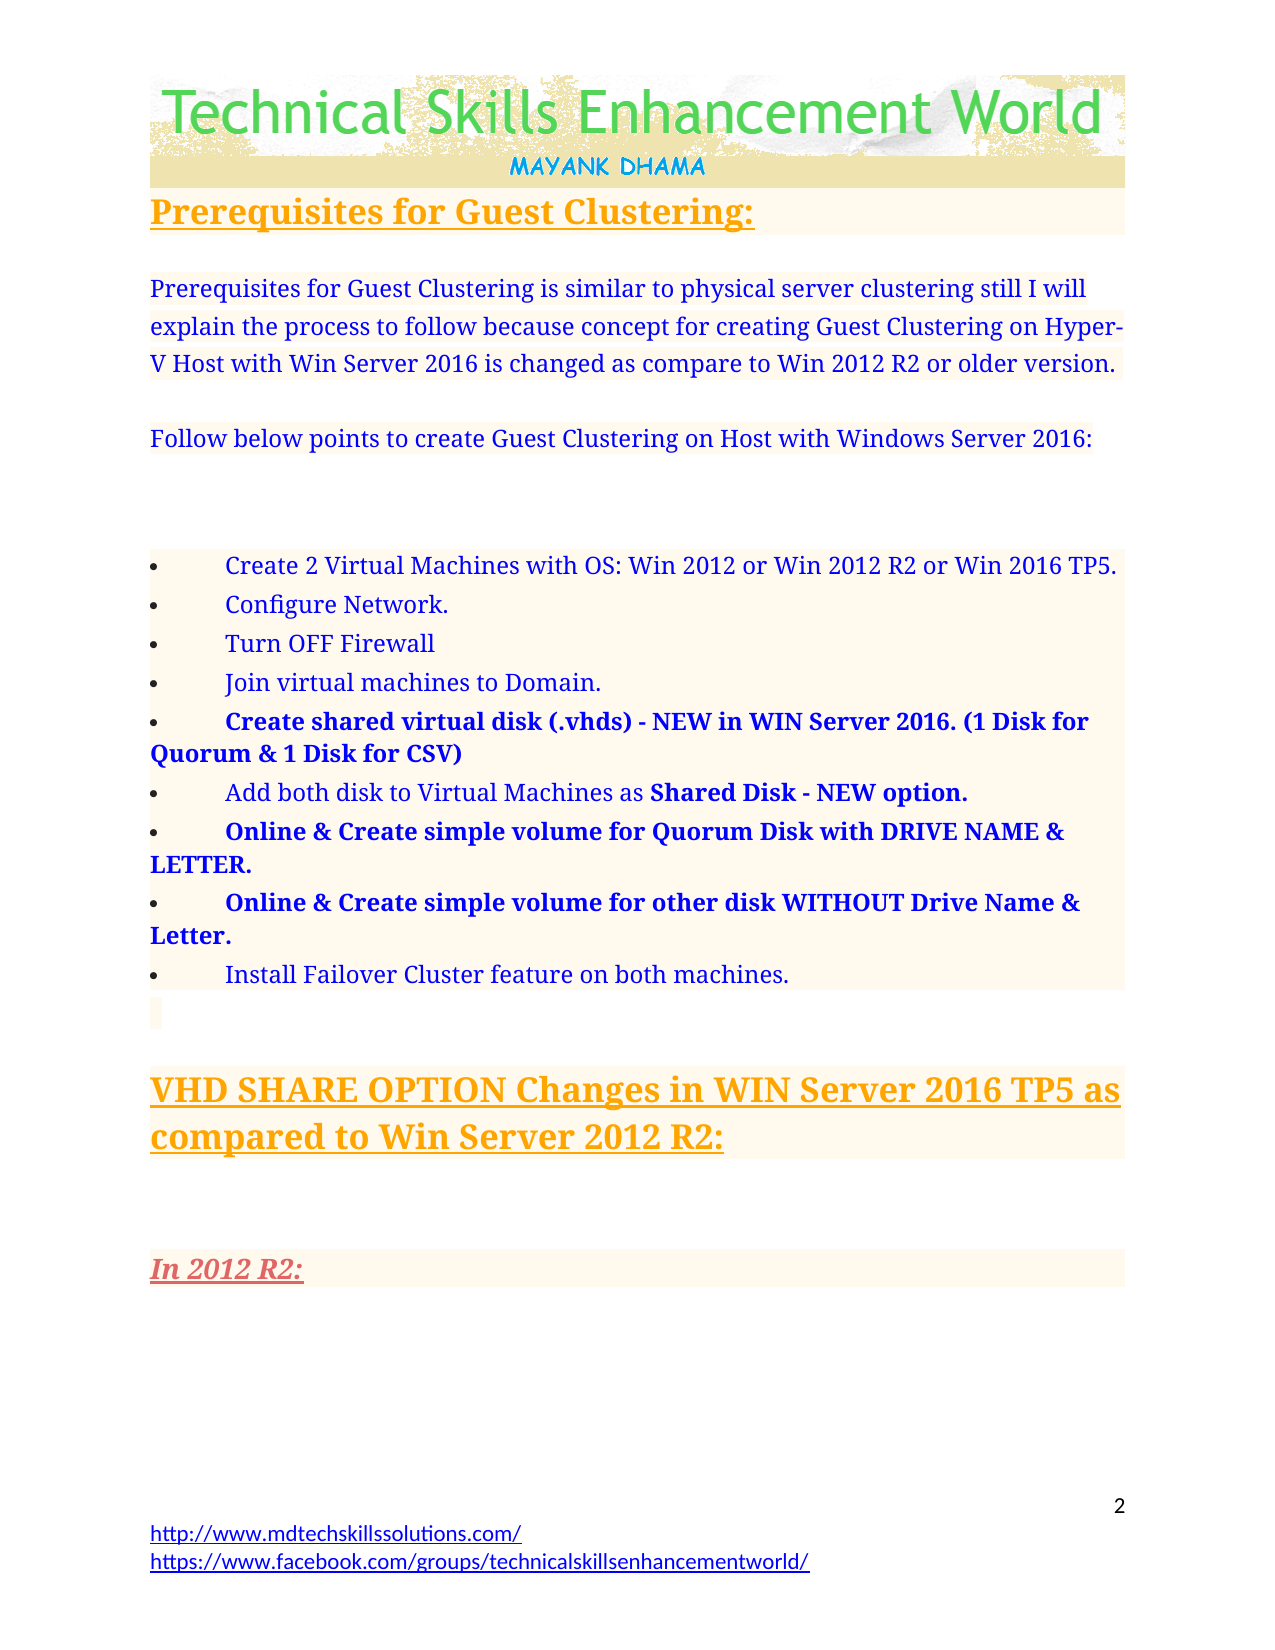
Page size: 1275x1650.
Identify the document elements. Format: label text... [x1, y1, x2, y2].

list Configure Network. [150, 588, 1125, 621]
list Add both disk to Virtual Machines as Shared Disk - NEW option. [150, 776, 1125, 808]
subtitle Prerequisites for Guest Clustering: [150, 188, 1125, 235]
list Online & Create simple volume for Quorum Disk with DRIVE NAME & LETTER. [150, 815, 1125, 880]
list Create 2 Virtual Machines with OS: Win 2012 or Win 2012 R2 or Win 2016 TP5. [150, 549, 1125, 582]
picture [150, 75, 1125, 188]
list Join virtual machines to Domain. [150, 666, 1125, 698]
text Prerequisites for Guest Clustering is similar to physical server clustering still I will explain the process to follow because concept for creating Guest Clustering on Hyper-V Host with Win Server 2016 is changed as compare to Win 2012 R2 or older version. Follow below points to create Guest Clustering on Host with Windows Server 2016: [150, 235, 1125, 524]
list Online & Create simple volume for other disk WITHOUT Drive Name & Letter. [150, 886, 1125, 951]
subtitle VHD SHARE OPTION Changes in WIN Server 2016 TP5 as compared to Win Server 2012 R2: [150, 1066, 1125, 1159]
subtitle In 2012 R2: [150, 1249, 1125, 1287]
list Create shared virtual disk (.vhds) - NEW in WIN Server 2016. (1 Disk for Quorum & 1 Disk for CSV) [150, 704, 1125, 770]
list Install Failover Cluster feature on both machines. [150, 958, 1125, 990]
list Turn OFF Firewall [150, 627, 1125, 659]
